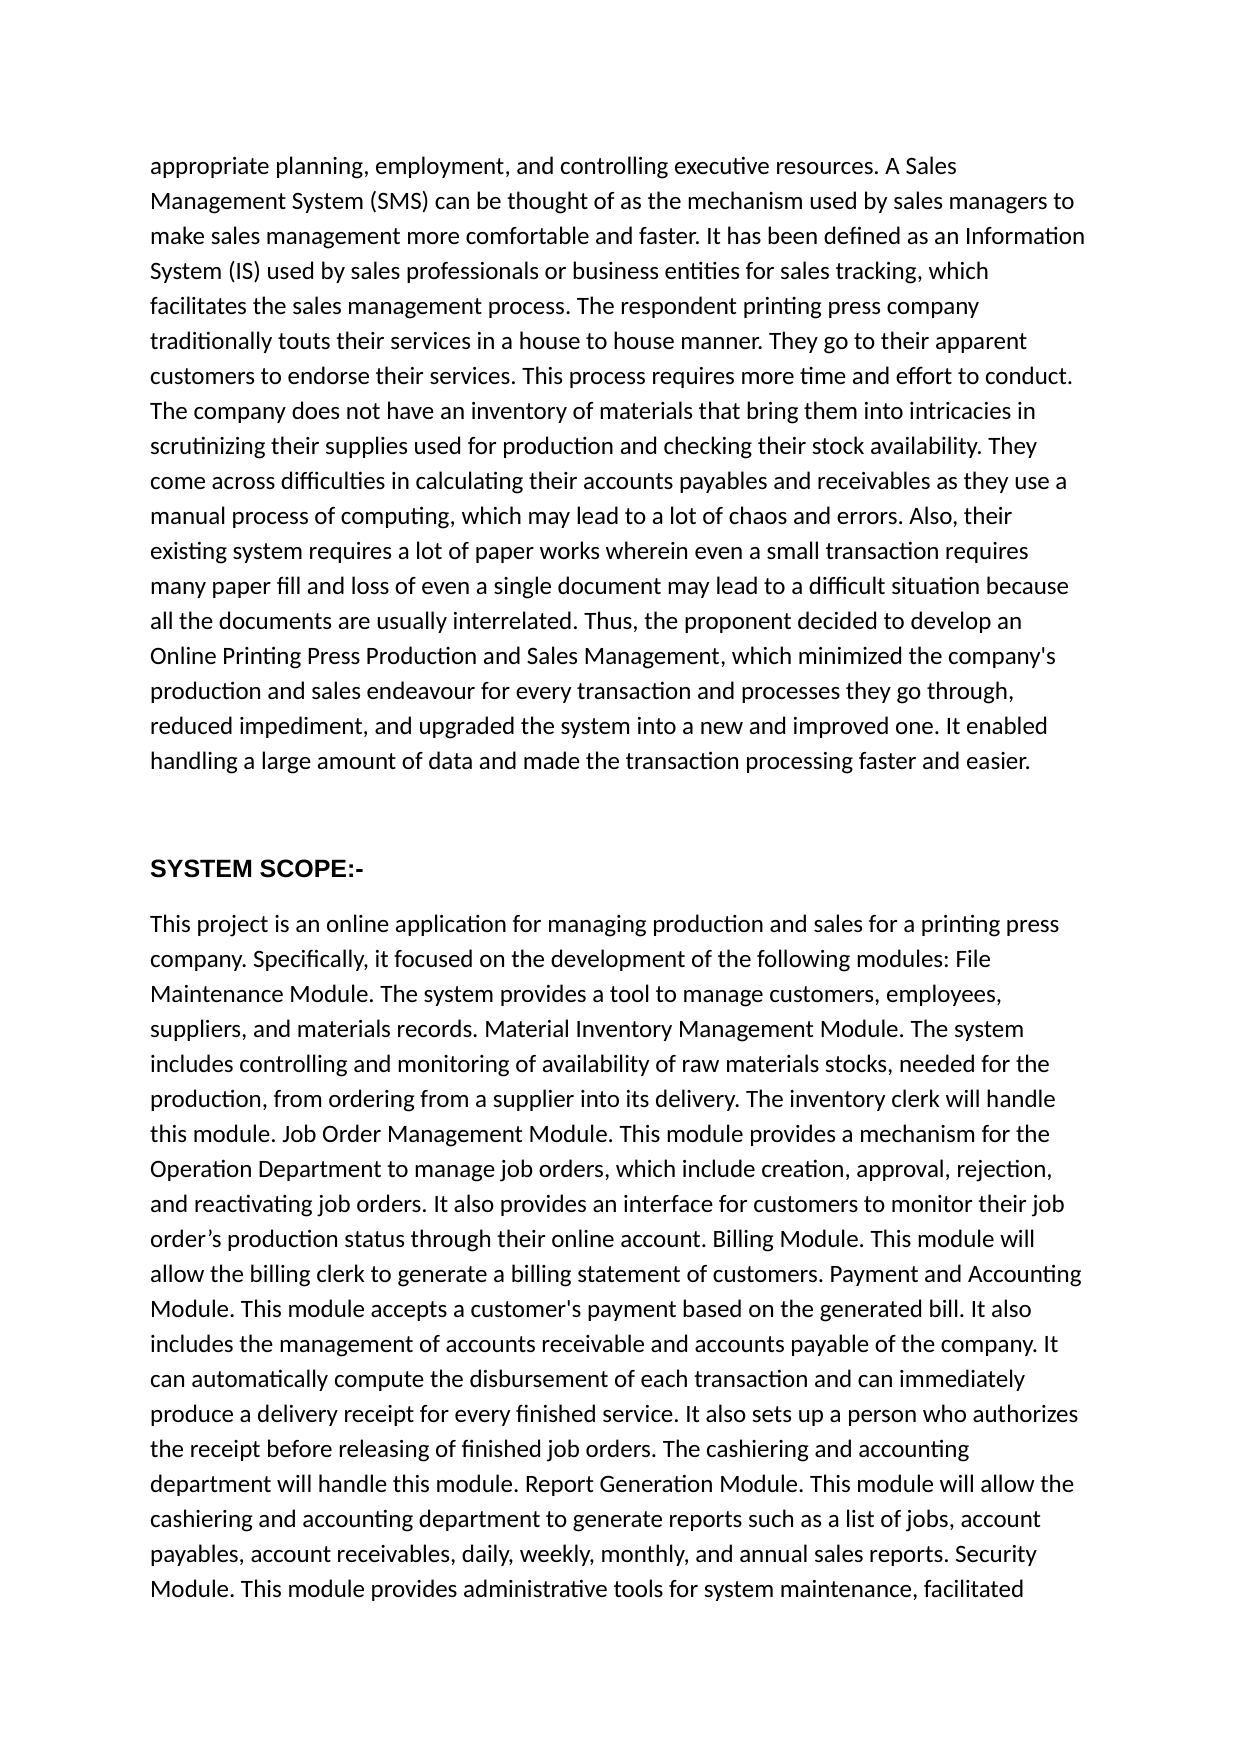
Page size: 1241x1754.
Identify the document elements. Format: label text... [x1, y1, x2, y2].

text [150, 908, 1090, 1603]
text SYSTEM SCOPE:- [150, 854, 1090, 883]
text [150, 150, 1090, 776]
